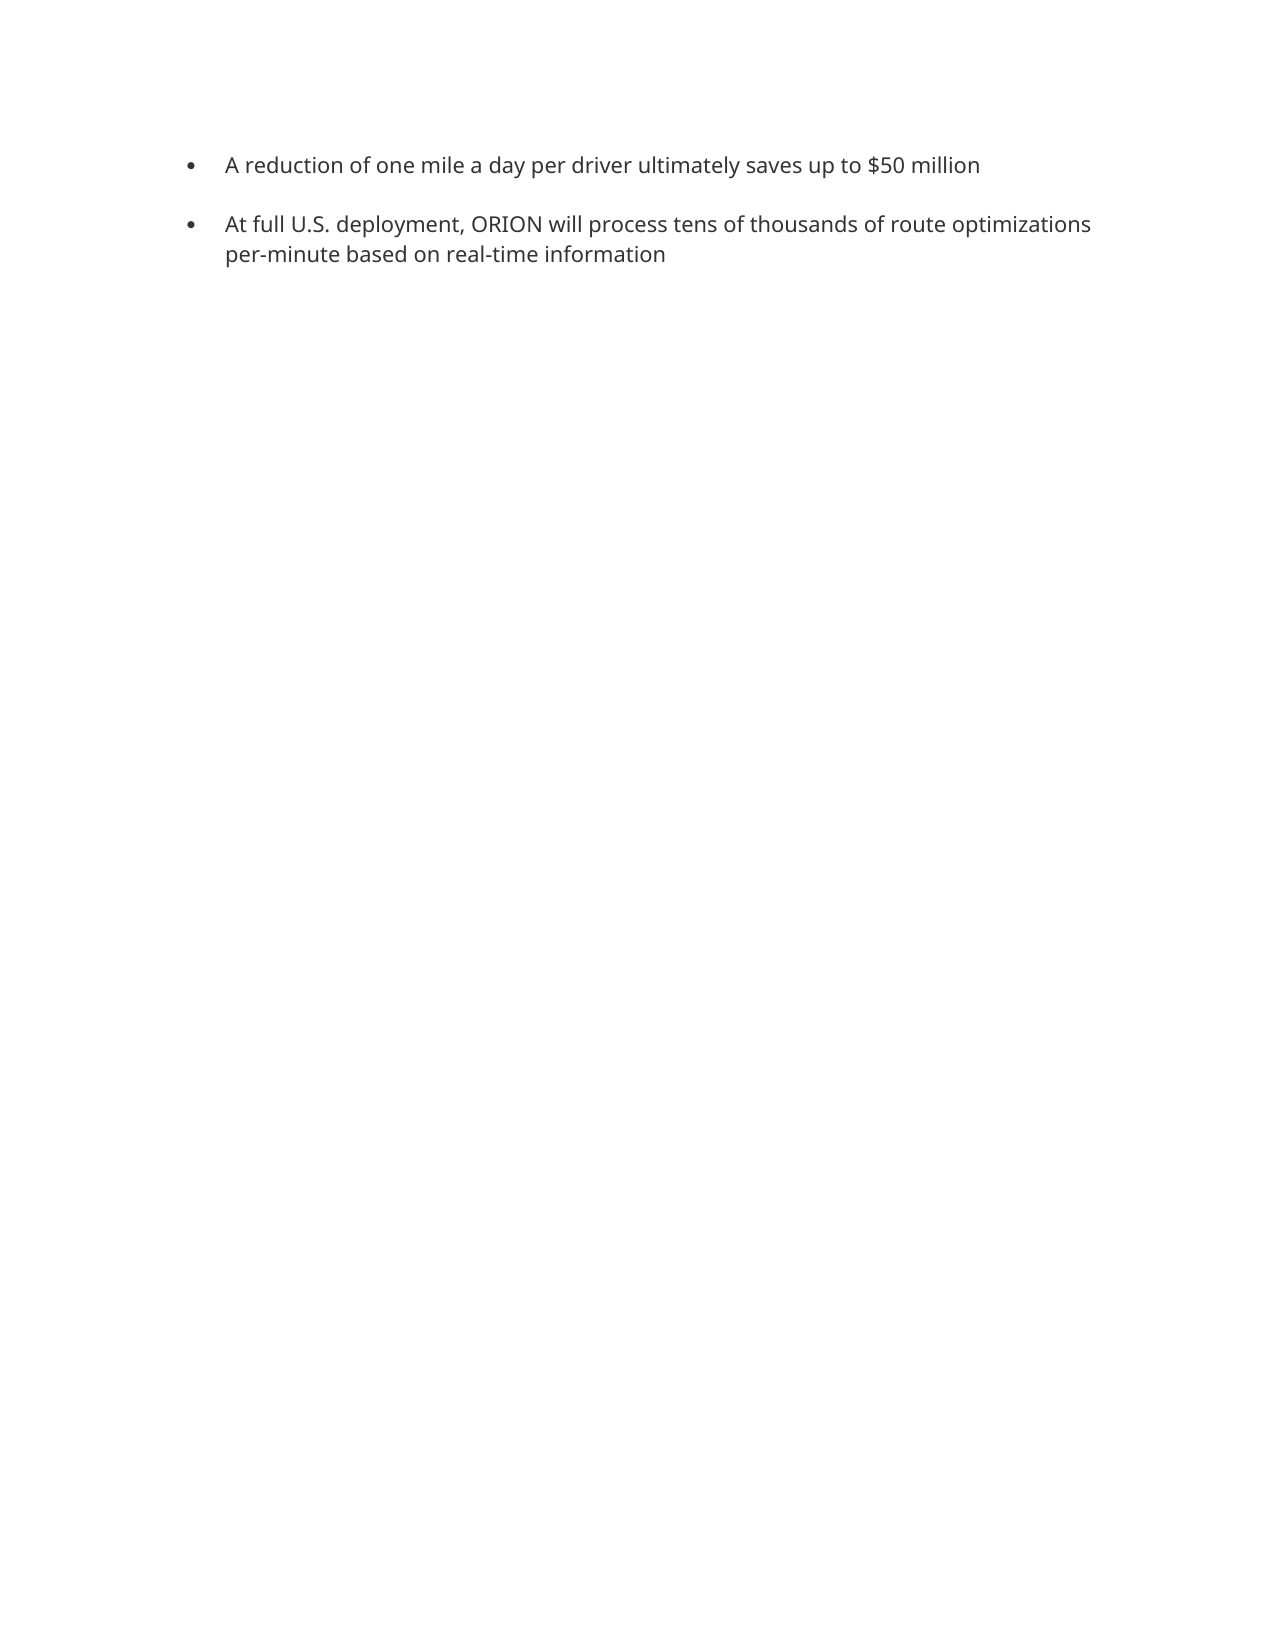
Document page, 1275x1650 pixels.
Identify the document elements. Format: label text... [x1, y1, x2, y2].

list A reduction of one mile a day per driver ultimately saves up to $50 million [187, 150, 1125, 180]
list At full U.S. deployment, ORION will process tens of thousands of route optimizations per-minute based on real-time information [187, 209, 1125, 268]
